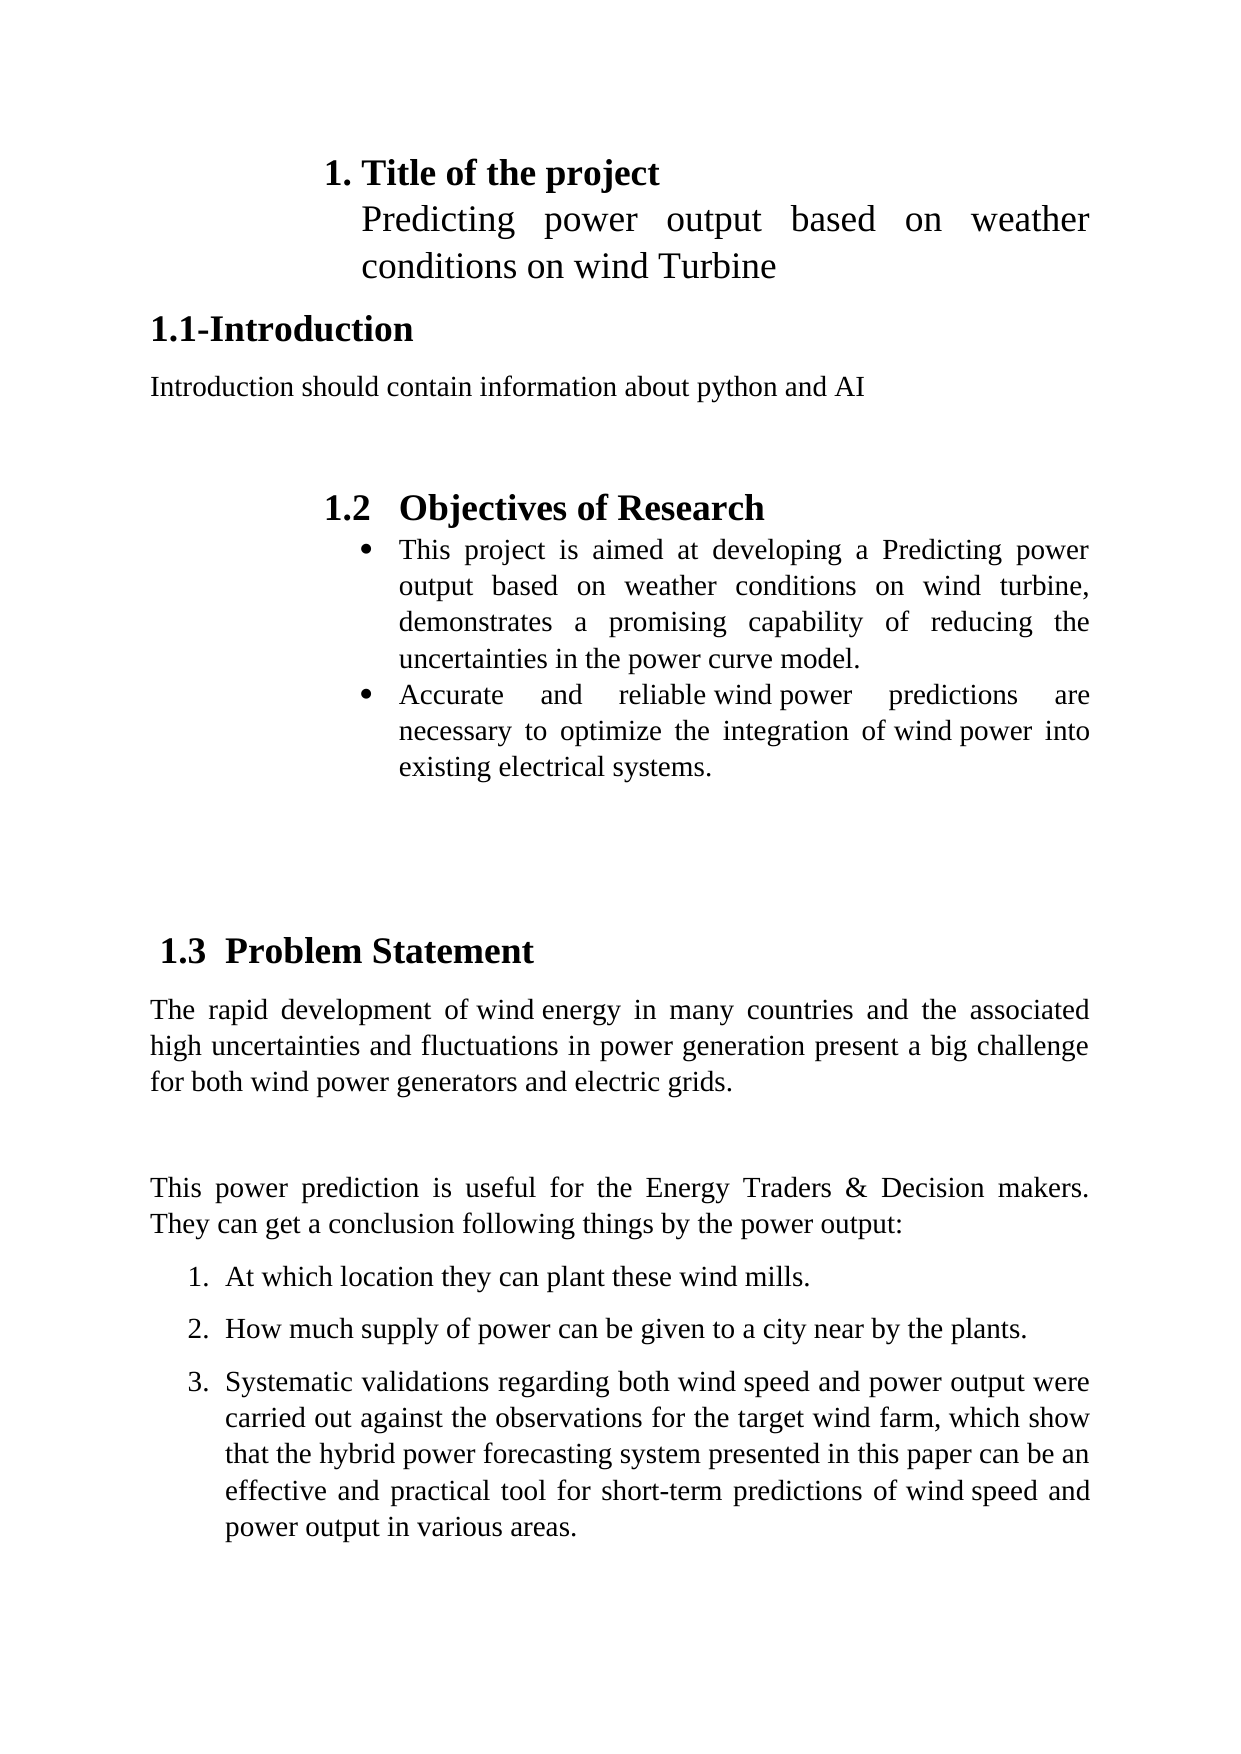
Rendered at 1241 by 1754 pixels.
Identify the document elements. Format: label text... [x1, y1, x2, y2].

list Objectives of Research [324, 486, 1090, 529]
list This project is aimed at developing a Predicting power output based on weather conditions on wind turbine, demonstrates a promising capability of reducing the uncertainties in the power curve model. [361, 532, 1090, 674]
list How much supply of power can be given to a city near by the plants. [187, 1311, 1090, 1345]
list At which location they can plant these wind mills. [187, 1259, 1090, 1292]
text The rapid development of wind energy in many countries and the associated high uncertainties and fluctuations in power generation present a big challenge for both wind power generators and electric grids. [150, 992, 1090, 1098]
list Accurate and reliable wind power predictions are necessary to optimize the integration of wind power into existing electrical systems. [361, 677, 1090, 783]
list Title of the project [324, 150, 1090, 193]
list Predicting power output based on weather conditions on wind Turbine [361, 197, 1090, 286]
text Introduction should contain information about python and AI [150, 369, 1090, 403]
list Systematic validations regarding both wind speed and power output were carried out against the observations for the target wind farm, which show that the hybrid power forecasting system presented in this paper can be an effective and practical tool for short-term predictions of wind speed and power output in various areas. [187, 1364, 1090, 1542]
text 1.1-Introduction [150, 306, 1090, 349]
text 1.3 Problem Statement [150, 928, 1090, 972]
text This power prediction is useful for the Energy Traders & Decision makers. They can get a conclusion following things by the power output: [150, 1170, 1090, 1239]
